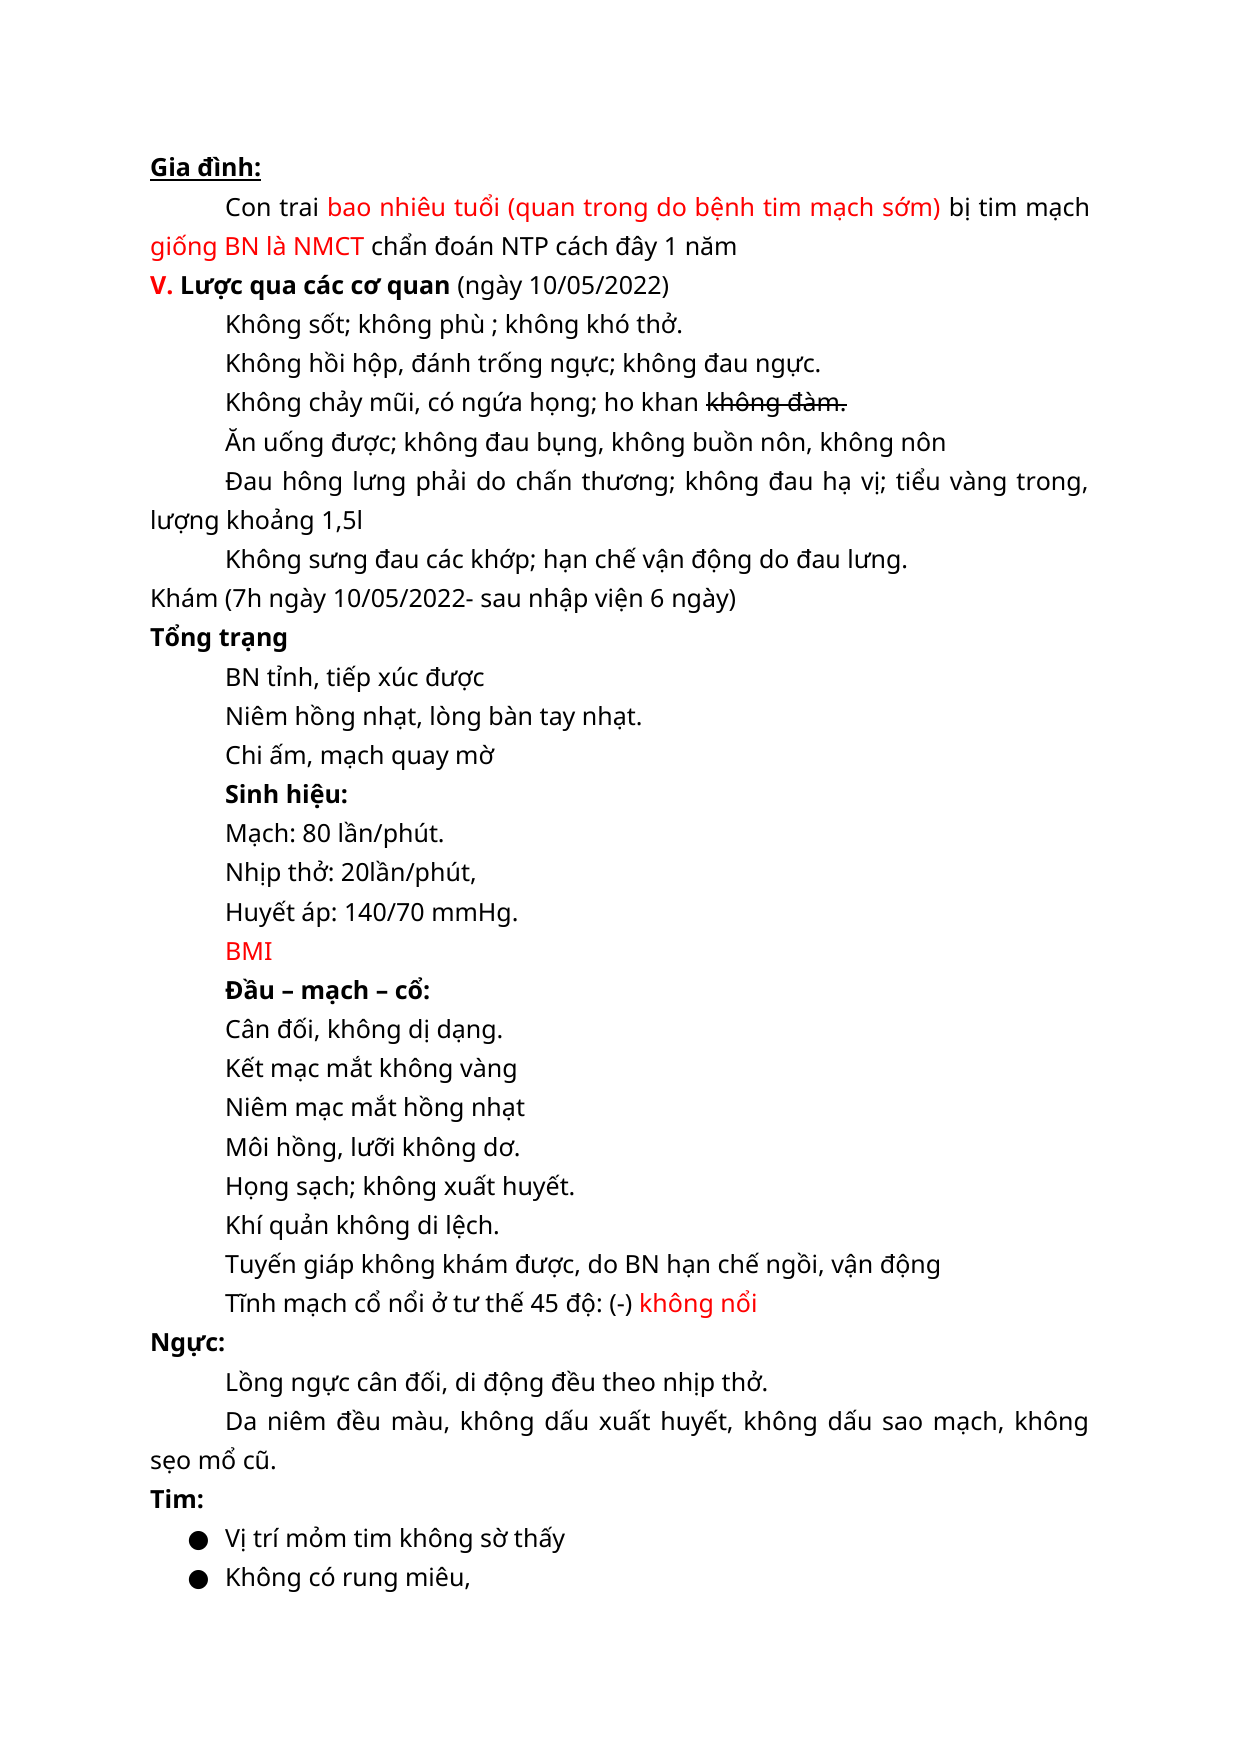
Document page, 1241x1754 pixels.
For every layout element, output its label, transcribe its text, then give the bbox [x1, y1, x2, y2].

text Chi ấm, mạch quay mờ [150, 737, 1090, 772]
list Không có rung miêu, [187, 1560, 1090, 1594]
text Niêm hồng nhạt, lòng bàn tay nhạt. [150, 698, 1090, 732]
text Gia đình: [150, 150, 1090, 184]
text Kết mạc mắt không vàng [150, 1051, 1090, 1085]
text Không hồi hộp, đánh trống ngực; không đau ngực. [150, 346, 1090, 380]
text Khí quản không di lệch. [150, 1207, 1090, 1242]
text Tuyến giáp không khám được, do BN hạn chế ngồi, vận động [150, 1247, 1090, 1281]
text Ăn uống được; không đau bụng, không buồn nôn, không nôn [150, 424, 1090, 458]
text Nhịp thở: 20lần/phút, [150, 855, 1090, 889]
text Mạch: 80 lần/phút. [150, 816, 1090, 850]
text Sinh hiệu: [150, 777, 1090, 811]
text Da niêm đều màu, không dấu xuất huyết, không dấu sao mạch, không sẹo mổ cũ. [150, 1403, 1090, 1477]
text Đầu – mạch – cổ: [150, 972, 1090, 1007]
text Họng sạch; không xuất huyết. [150, 1168, 1090, 1202]
text Lồng ngực cân đối, di động đều theo nhịp thở. [150, 1364, 1090, 1398]
text BN tỉnh, tiếp xúc được [150, 659, 1090, 693]
list Vị trí mỏm tim không sờ thấy [187, 1521, 1090, 1555]
text Không sưng đau các khớp; hạn chế vận động do đau lưng. [150, 542, 1090, 576]
text Tĩnh mạch cổ nổi ở tư thế 45 độ: (-) không nổi [150, 1286, 1090, 1320]
text Huyết áp: 140/70 mmHg. [150, 894, 1090, 928]
text Không sốt; không phù ; không khó thở. [150, 307, 1090, 341]
text Tim: [150, 1482, 1090, 1516]
text Niêm mạc mắt hồng nhạt [150, 1090, 1090, 1124]
text Ngực: [150, 1325, 1090, 1359]
text Cân đối, không dị dạng. [150, 1012, 1090, 1046]
text Môi hồng, lưỡi không dơ. [150, 1129, 1090, 1163]
text Đau hông lưng phải do chấn thương; không đau hạ vị; tiểu vàng trong, lượng khoảng 1,5l [150, 463, 1090, 537]
text Khám (7h ngày 10/05/2022- sau nhập viện 6 ngày) [150, 581, 1090, 615]
text BMI [150, 933, 1090, 967]
text Không chảy mũi, có ngứa họng; ho khan không đàm. [150, 385, 1090, 419]
text Con trai bao nhiêu tuổi (quan trong do bệnh tim mạch sớm) bị tim mạch giống BN là NMCT chẩn đoán NTP cách đây 1 năm [150, 189, 1090, 262]
text V. Lược qua các cơ quan (ngày 10/05/2022) [150, 267, 1090, 302]
text Tổng trạng [150, 620, 1090, 654]
